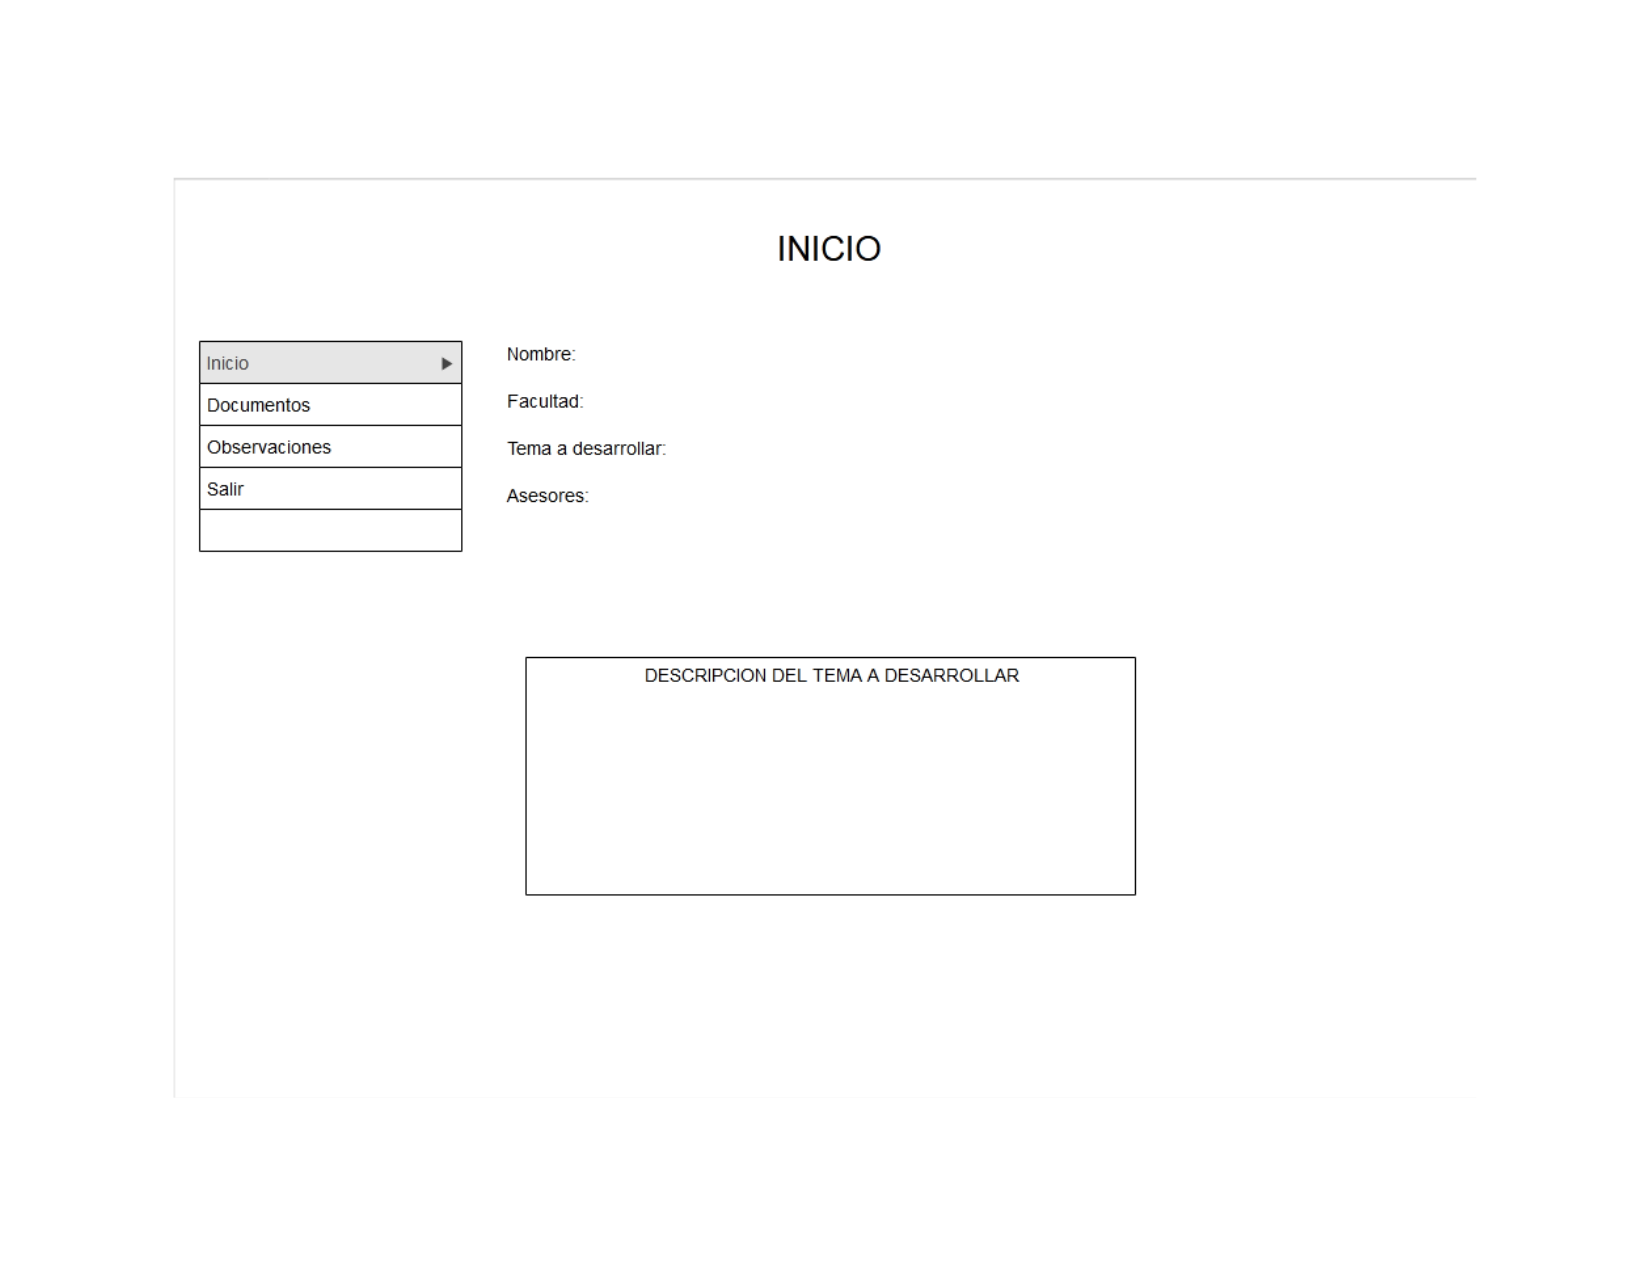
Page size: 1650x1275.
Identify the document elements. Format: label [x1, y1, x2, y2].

picture [173, 177, 1477, 1098]
